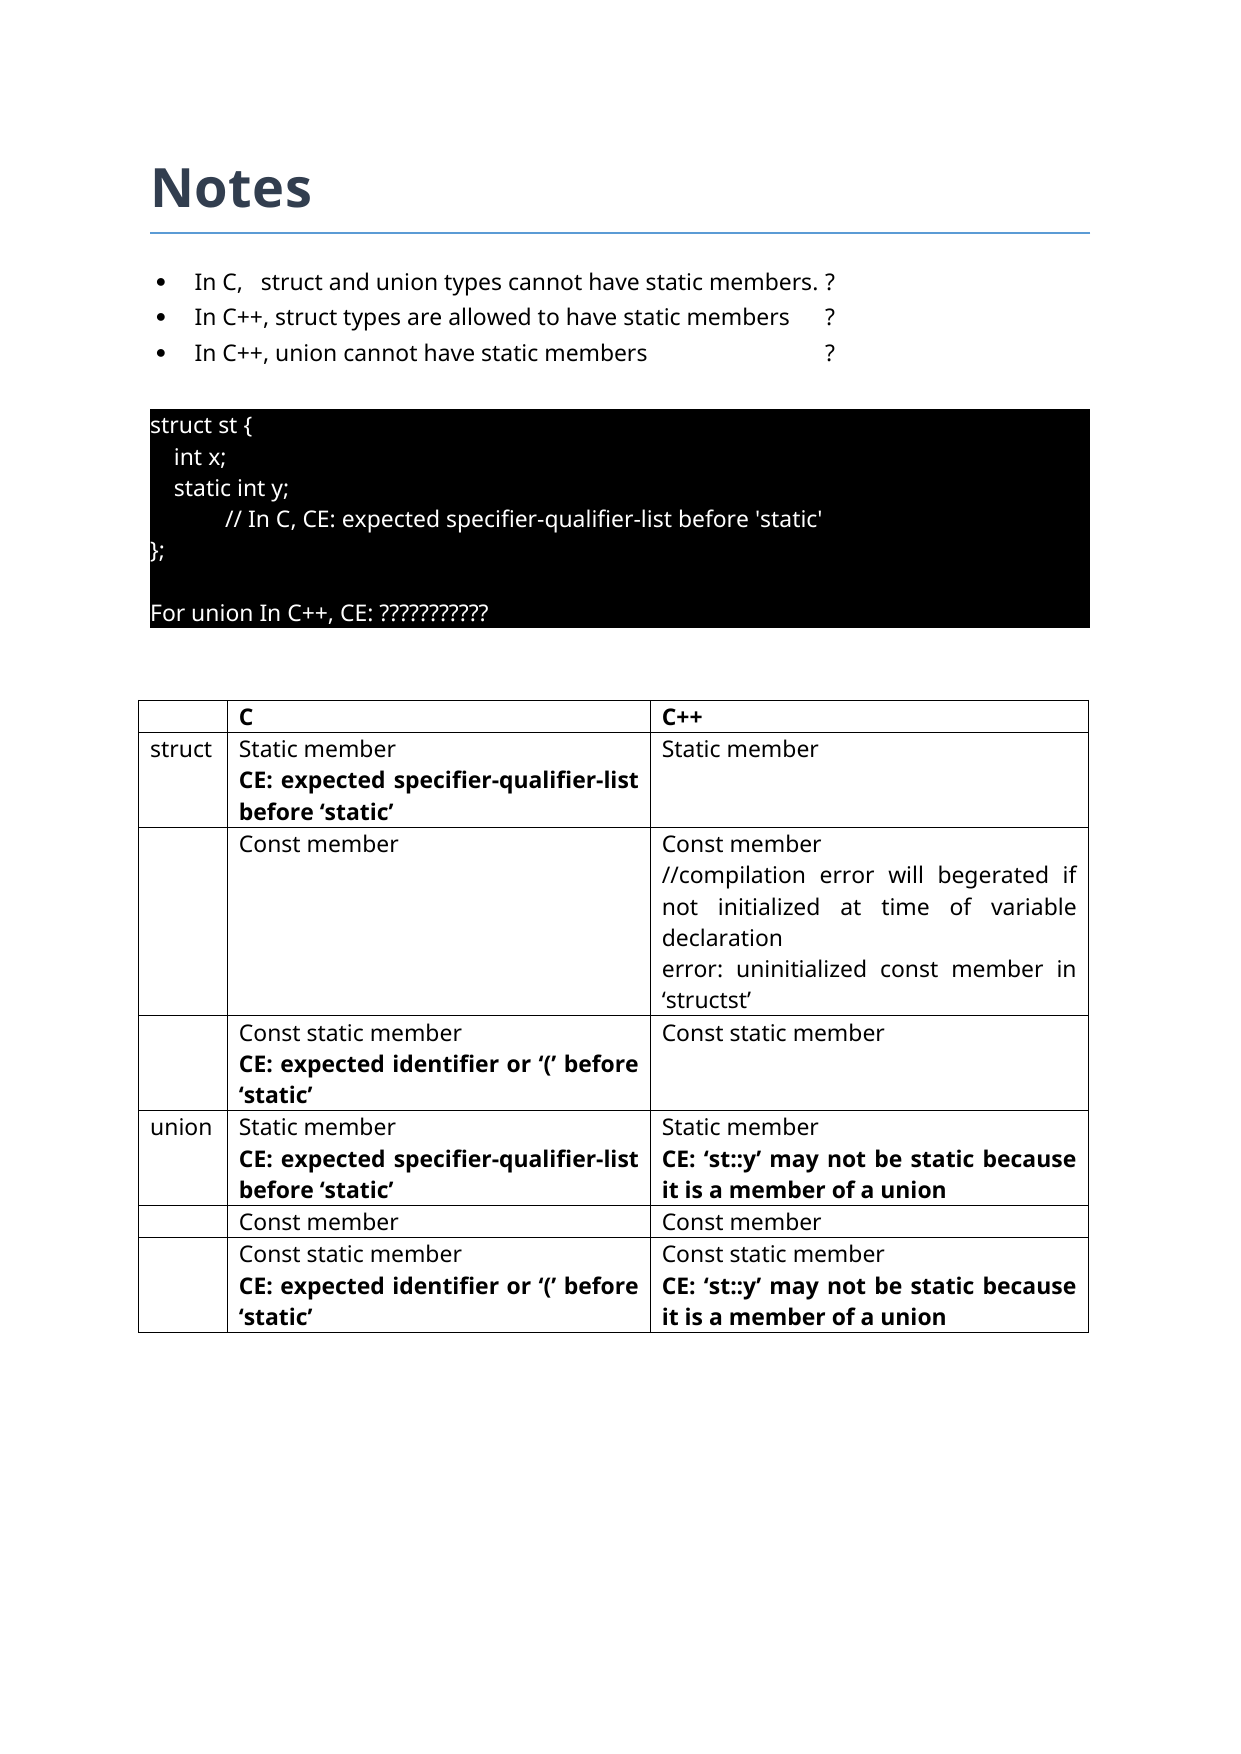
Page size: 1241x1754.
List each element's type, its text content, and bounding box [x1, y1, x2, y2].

table_header C [228, 701, 650, 732]
table_cell [139, 828, 227, 1015]
text static int y; [150, 472, 1090, 503]
table_cell Static member [651, 733, 1088, 827]
table_cell struct [139, 733, 227, 827]
table_cell Static member CE: expected specifier-qualifier-list before ‘static’ [228, 1111, 650, 1205]
table_header C++ [651, 701, 1088, 732]
table_cell Const static member CE: ‘st::y’ may not be static because it is a member of a union [651, 1238, 1088, 1332]
table_cell Const static member CE: expected identifier or ‘(’ before ‘static’ [228, 1238, 650, 1332]
table_cell [139, 1238, 227, 1332]
text // In C, CE: expected specifier-qualifier-list before 'static' [150, 503, 1090, 534]
text }; [150, 534, 1090, 565]
table_cell Static member CE: ‘st::y’ may not be static because it is a member of a union [651, 1111, 1088, 1205]
table_cell union [139, 1111, 227, 1205]
table_cell Const member [651, 1206, 1088, 1237]
title Notes [150, 150, 1090, 232]
table_cell [139, 1016, 227, 1110]
table_cell Const member //compilation error will begerated if not initialized at time of variable declaration error: uninitialized const member in ‘structst’ [651, 828, 1088, 1015]
table_cell Const static member CE: expected identifier or ‘(’ before ‘static’ [228, 1016, 650, 1110]
table_cell Static member CE: expected specifier-qualifier-list before ‘static’ [228, 733, 650, 827]
text For union In C++, CE: ??????????? [150, 597, 1090, 628]
list In C++, union cannot have static members ? [157, 337, 1090, 368]
table_cell [139, 1206, 227, 1237]
text struct st { [150, 409, 1090, 440]
table_cell Const static member [651, 1016, 1088, 1110]
text int x; [150, 440, 1090, 472]
table_header [139, 701, 227, 732]
table_cell Const member [228, 1206, 650, 1237]
list In C++, struct types are allowed to have static members ? [157, 301, 1090, 333]
list In C, struct and union types cannot have static members. ? [157, 265, 1090, 297]
table_cell Const member [228, 828, 650, 1015]
